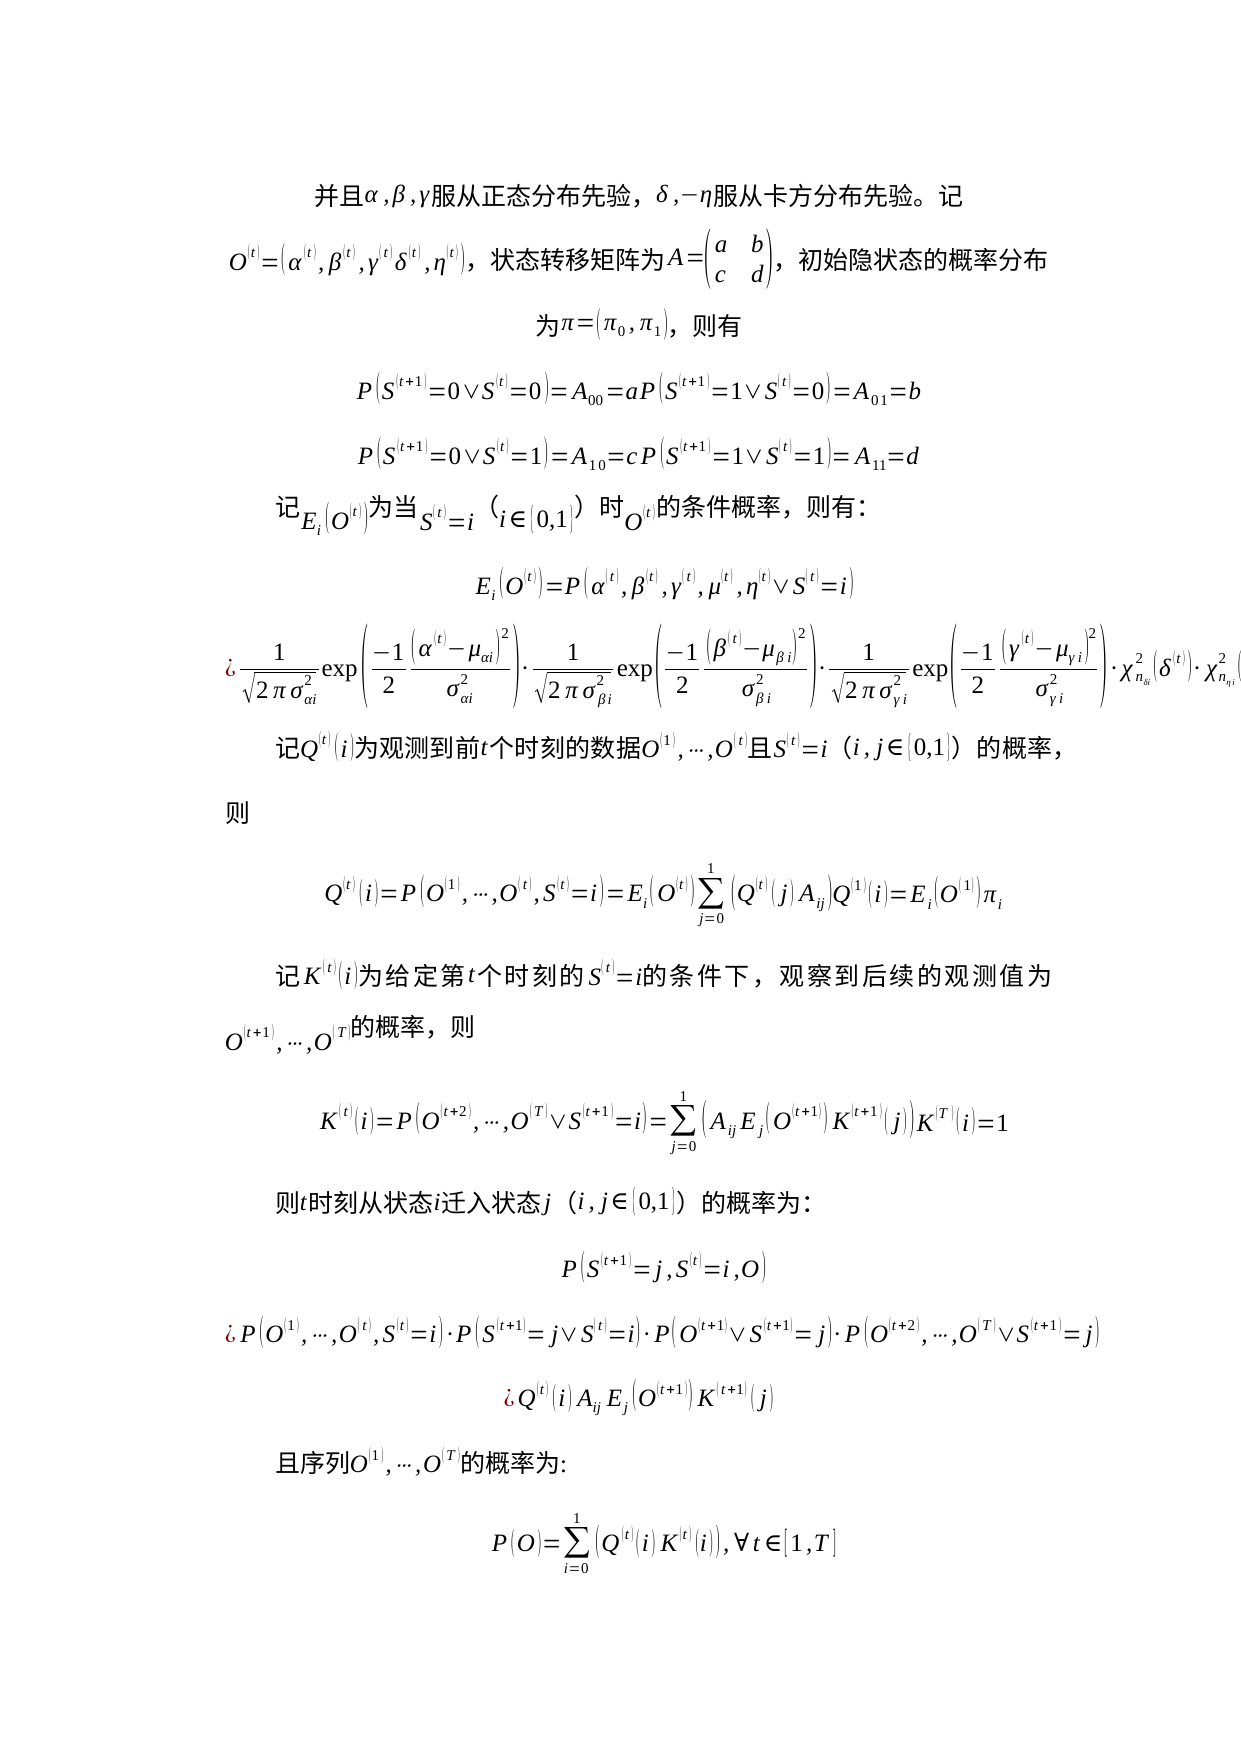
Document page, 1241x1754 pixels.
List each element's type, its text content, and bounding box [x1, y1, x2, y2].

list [225, 162, 1053, 487]
list 记为观测到前个时刻的数据且（）的概率，则 [225, 714, 1053, 844]
list 则时刻从状态迁入状态（）的概率为： [225, 1169, 1053, 1234]
list 且序列的概率为: [225, 1429, 1053, 1494]
list 记为当（）时的条件概率，则有： [225, 487, 1053, 552]
list 记为给定第个时刻的的条件下，观察到后续的观测值为的概率，则 [225, 942, 1053, 1072]
